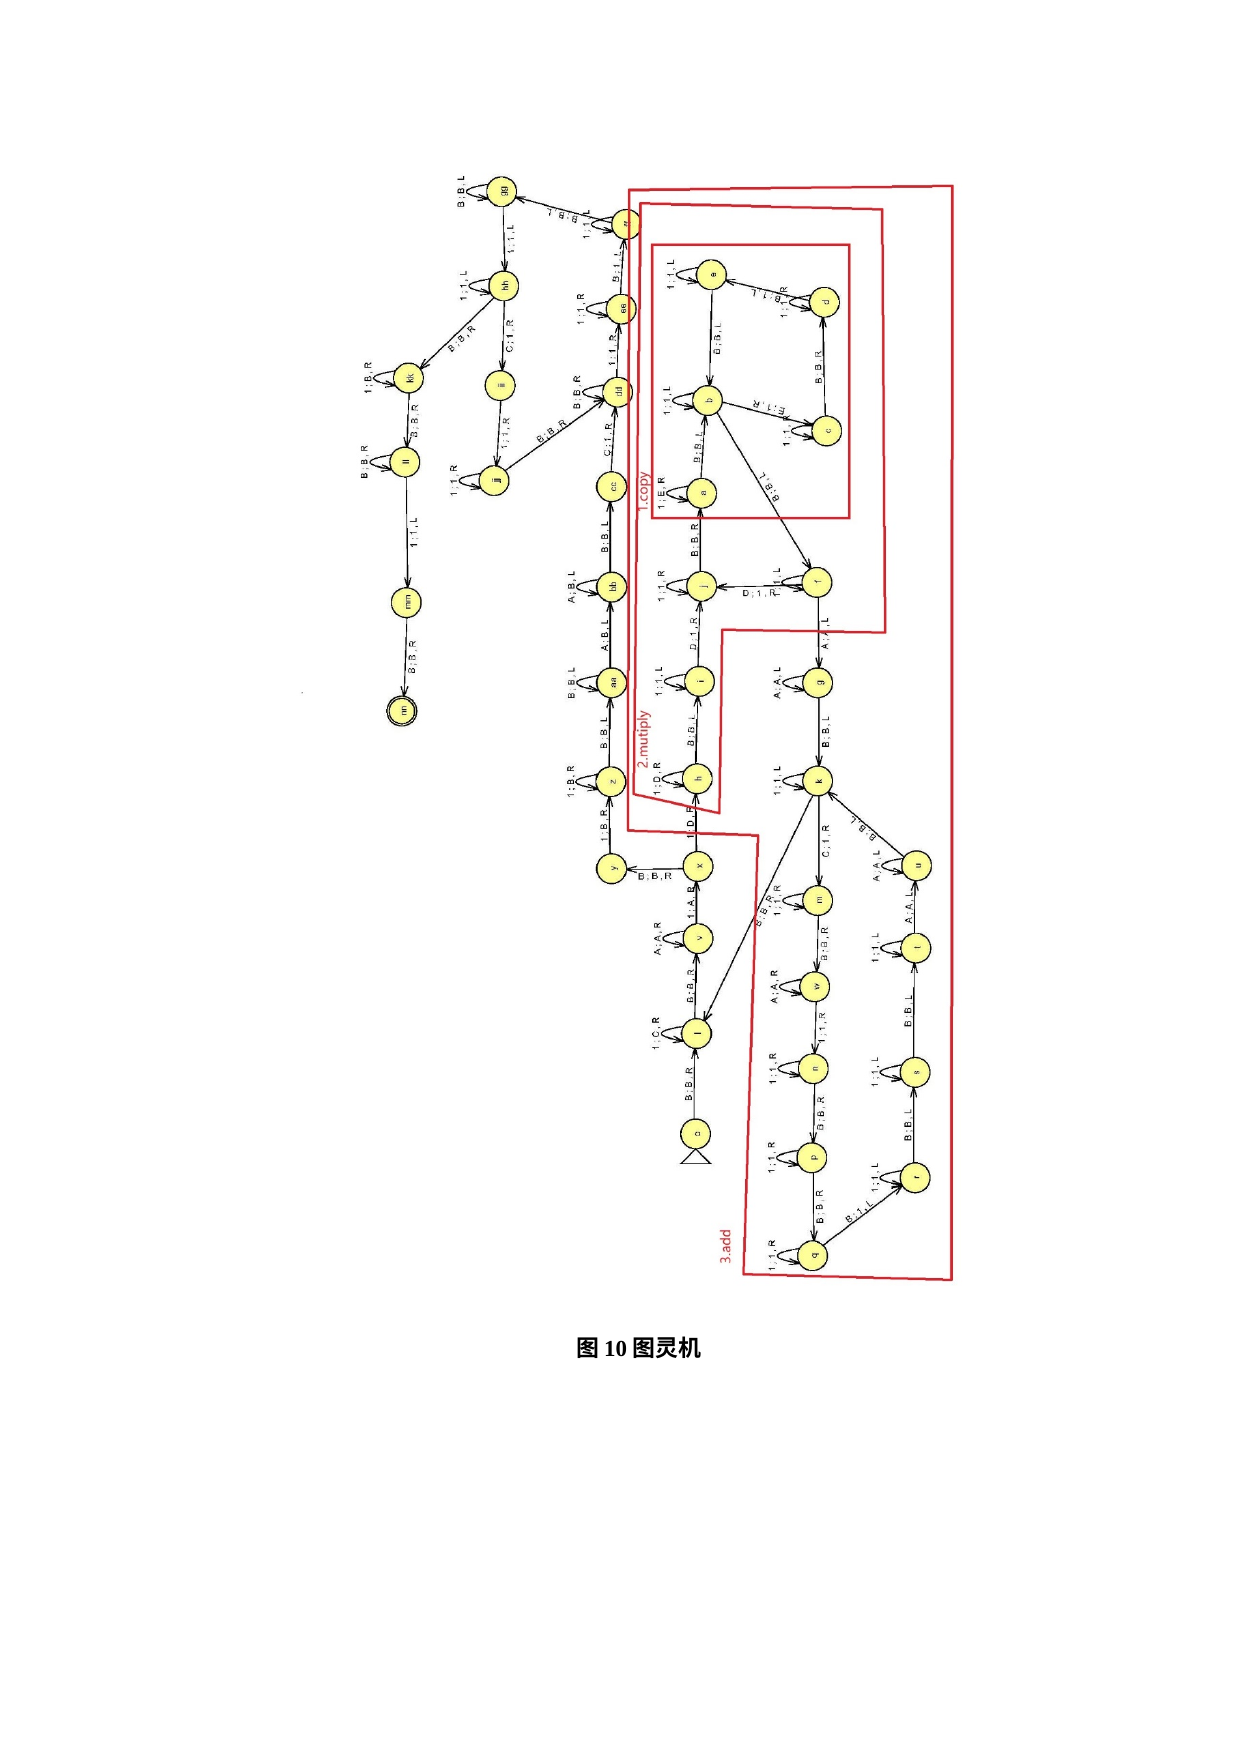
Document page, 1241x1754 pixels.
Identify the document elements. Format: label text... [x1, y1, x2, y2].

text 图10 图灵机 [187, 1314, 1053, 1379]
picture [241, 162, 1037, 1286]
